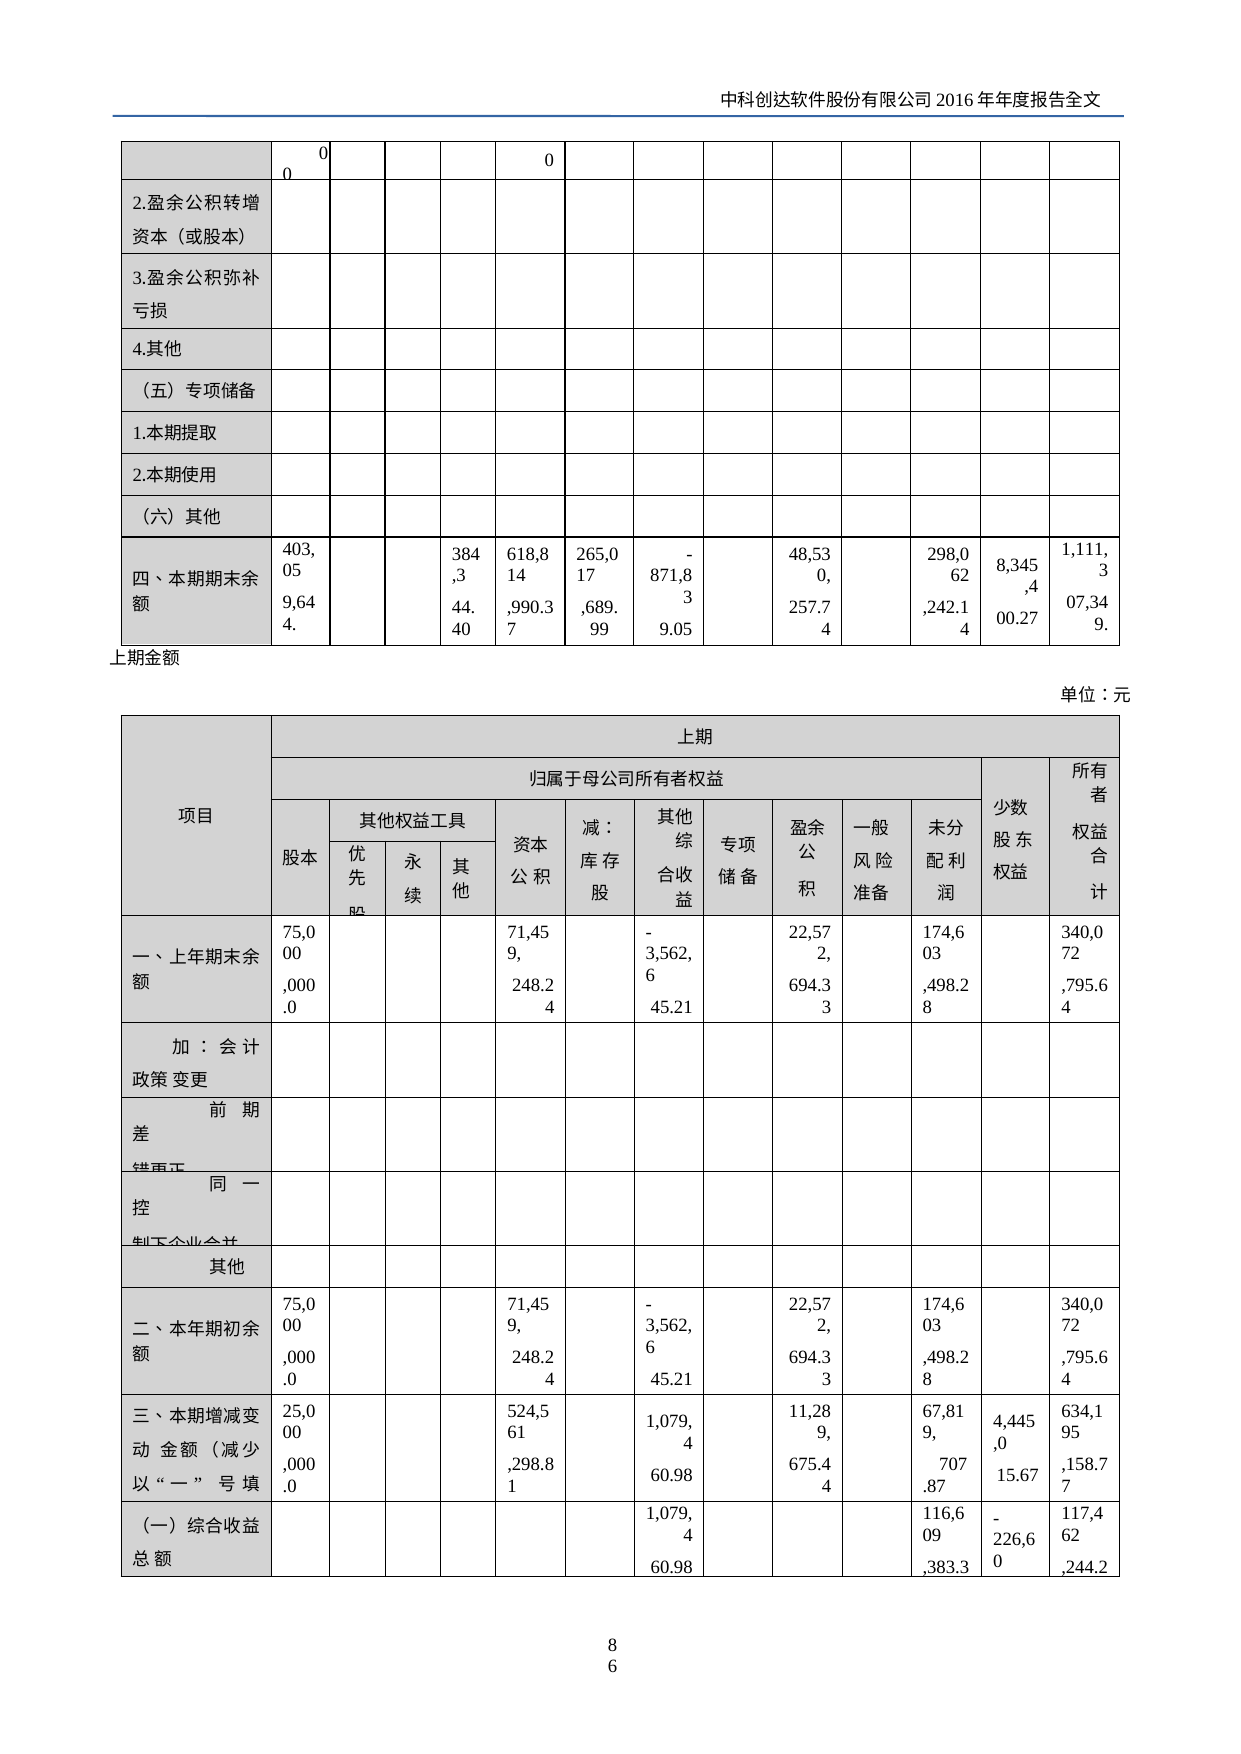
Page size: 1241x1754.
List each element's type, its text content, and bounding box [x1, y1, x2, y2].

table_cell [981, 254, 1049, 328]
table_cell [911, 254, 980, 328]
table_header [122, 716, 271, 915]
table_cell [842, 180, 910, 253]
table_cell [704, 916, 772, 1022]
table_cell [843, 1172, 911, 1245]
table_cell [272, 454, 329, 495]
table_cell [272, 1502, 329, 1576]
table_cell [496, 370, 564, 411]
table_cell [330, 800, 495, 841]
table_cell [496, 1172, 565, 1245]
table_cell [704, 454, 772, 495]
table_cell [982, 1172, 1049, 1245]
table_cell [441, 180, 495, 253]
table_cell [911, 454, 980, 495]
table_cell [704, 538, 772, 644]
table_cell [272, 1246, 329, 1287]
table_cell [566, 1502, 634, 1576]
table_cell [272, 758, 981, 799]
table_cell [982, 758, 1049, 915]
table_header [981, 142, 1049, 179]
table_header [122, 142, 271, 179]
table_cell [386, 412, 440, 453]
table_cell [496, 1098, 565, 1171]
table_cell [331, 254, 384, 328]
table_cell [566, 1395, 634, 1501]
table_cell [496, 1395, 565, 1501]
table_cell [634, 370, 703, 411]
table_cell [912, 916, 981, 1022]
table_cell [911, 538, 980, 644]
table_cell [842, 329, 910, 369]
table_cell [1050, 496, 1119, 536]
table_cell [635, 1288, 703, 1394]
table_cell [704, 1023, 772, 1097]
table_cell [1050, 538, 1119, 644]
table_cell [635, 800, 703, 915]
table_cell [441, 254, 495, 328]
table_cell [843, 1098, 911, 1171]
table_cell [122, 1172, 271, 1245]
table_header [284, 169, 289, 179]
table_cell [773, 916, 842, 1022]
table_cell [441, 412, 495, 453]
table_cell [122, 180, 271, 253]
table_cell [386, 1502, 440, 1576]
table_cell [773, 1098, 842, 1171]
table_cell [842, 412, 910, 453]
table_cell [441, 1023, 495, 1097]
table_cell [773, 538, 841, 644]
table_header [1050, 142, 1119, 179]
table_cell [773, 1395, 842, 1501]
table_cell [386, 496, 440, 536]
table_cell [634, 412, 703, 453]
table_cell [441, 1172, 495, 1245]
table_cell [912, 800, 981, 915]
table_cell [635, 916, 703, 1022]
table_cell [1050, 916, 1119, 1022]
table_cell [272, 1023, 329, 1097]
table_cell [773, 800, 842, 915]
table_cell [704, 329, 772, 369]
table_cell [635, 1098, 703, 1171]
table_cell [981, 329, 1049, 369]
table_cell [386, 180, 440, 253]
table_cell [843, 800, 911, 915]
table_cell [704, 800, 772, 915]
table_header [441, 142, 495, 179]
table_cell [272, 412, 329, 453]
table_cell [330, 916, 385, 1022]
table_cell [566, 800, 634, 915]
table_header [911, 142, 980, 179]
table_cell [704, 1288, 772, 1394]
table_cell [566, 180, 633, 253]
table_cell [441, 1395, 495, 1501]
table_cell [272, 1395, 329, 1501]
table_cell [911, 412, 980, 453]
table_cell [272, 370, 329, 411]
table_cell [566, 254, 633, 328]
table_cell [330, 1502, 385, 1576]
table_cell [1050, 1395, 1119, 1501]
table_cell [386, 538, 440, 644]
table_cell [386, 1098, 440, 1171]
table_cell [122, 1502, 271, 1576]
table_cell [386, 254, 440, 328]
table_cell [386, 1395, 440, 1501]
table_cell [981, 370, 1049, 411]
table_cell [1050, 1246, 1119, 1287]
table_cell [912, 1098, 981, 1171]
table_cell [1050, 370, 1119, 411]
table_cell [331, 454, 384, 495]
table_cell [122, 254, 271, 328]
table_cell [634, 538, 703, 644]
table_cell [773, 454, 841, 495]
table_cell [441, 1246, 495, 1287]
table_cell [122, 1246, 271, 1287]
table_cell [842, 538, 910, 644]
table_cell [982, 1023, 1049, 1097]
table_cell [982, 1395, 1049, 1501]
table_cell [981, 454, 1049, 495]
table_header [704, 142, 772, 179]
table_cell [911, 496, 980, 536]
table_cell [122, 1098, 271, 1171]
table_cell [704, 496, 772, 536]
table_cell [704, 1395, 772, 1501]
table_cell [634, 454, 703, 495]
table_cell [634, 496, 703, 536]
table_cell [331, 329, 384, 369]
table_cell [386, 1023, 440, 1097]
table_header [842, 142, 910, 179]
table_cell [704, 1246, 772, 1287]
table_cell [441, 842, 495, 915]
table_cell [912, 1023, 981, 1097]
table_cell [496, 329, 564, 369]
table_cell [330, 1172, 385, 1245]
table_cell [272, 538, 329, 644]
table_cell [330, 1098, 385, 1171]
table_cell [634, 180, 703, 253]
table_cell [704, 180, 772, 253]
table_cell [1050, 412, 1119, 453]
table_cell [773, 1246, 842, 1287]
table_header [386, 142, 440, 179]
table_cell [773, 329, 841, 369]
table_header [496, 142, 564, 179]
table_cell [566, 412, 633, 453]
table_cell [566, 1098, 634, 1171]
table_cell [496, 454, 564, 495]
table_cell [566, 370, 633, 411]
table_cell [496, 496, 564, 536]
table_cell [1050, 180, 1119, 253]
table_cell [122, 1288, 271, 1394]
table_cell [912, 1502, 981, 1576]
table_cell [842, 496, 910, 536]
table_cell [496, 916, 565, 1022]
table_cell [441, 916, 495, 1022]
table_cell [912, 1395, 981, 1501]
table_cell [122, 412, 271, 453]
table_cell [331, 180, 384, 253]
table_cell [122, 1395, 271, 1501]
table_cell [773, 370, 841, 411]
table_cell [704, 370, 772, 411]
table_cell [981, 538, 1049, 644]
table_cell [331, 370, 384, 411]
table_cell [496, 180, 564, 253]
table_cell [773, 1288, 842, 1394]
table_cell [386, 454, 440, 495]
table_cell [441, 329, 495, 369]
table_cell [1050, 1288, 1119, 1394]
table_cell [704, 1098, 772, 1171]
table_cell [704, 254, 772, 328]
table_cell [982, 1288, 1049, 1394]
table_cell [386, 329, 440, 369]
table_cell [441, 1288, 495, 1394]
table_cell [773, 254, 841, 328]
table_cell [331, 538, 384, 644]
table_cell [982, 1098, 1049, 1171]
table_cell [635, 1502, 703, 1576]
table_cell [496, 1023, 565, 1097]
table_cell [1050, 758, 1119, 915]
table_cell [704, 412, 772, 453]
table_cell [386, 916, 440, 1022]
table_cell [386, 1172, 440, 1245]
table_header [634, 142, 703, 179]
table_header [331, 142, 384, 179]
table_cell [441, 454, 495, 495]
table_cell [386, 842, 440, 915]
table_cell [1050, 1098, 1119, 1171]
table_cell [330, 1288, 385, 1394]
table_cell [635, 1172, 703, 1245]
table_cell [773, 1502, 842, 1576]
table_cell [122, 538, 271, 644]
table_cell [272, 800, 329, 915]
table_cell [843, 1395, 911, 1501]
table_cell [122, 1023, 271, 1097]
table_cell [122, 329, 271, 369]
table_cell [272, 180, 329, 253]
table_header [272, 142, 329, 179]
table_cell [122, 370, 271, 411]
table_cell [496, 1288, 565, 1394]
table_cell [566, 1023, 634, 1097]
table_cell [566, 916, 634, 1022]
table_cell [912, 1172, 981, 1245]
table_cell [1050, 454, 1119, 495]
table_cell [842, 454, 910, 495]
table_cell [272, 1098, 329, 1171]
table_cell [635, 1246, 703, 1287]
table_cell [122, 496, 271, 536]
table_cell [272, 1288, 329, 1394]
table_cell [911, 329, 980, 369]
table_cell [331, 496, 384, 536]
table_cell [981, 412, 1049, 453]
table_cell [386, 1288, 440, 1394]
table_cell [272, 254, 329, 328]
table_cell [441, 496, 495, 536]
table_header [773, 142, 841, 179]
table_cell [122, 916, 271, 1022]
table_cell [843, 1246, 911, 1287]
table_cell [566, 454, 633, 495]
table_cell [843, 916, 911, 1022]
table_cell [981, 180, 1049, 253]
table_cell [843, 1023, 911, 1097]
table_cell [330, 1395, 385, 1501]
text 单位：元 [109, 682, 1131, 706]
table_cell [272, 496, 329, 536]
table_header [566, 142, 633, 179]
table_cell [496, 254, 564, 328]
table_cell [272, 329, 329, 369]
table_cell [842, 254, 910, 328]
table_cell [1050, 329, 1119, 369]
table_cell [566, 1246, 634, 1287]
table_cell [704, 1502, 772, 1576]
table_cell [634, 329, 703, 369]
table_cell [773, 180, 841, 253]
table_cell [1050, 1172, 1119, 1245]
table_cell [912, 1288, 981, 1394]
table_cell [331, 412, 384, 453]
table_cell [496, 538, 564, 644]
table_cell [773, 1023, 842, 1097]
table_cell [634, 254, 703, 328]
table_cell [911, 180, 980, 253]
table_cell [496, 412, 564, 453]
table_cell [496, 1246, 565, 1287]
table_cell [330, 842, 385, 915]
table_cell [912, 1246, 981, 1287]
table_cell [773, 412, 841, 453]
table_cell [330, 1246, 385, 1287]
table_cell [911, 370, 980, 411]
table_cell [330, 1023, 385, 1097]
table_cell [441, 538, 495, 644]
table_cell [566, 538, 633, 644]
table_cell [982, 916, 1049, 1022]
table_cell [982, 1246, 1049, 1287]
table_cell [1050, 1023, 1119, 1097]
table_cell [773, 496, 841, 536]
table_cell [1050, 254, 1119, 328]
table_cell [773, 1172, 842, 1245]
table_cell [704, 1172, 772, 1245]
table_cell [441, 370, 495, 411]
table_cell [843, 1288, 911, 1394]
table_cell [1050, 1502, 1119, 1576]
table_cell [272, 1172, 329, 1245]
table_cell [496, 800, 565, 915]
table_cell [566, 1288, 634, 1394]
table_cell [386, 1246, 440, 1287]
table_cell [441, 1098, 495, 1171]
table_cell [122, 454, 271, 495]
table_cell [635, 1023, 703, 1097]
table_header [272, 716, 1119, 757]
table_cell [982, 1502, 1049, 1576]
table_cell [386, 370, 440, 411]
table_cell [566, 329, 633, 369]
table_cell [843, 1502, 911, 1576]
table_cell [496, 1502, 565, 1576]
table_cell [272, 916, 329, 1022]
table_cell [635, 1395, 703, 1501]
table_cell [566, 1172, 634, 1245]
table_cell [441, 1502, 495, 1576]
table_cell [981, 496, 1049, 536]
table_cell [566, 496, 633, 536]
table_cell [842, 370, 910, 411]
text 上期金额 [109, 646, 1131, 670]
